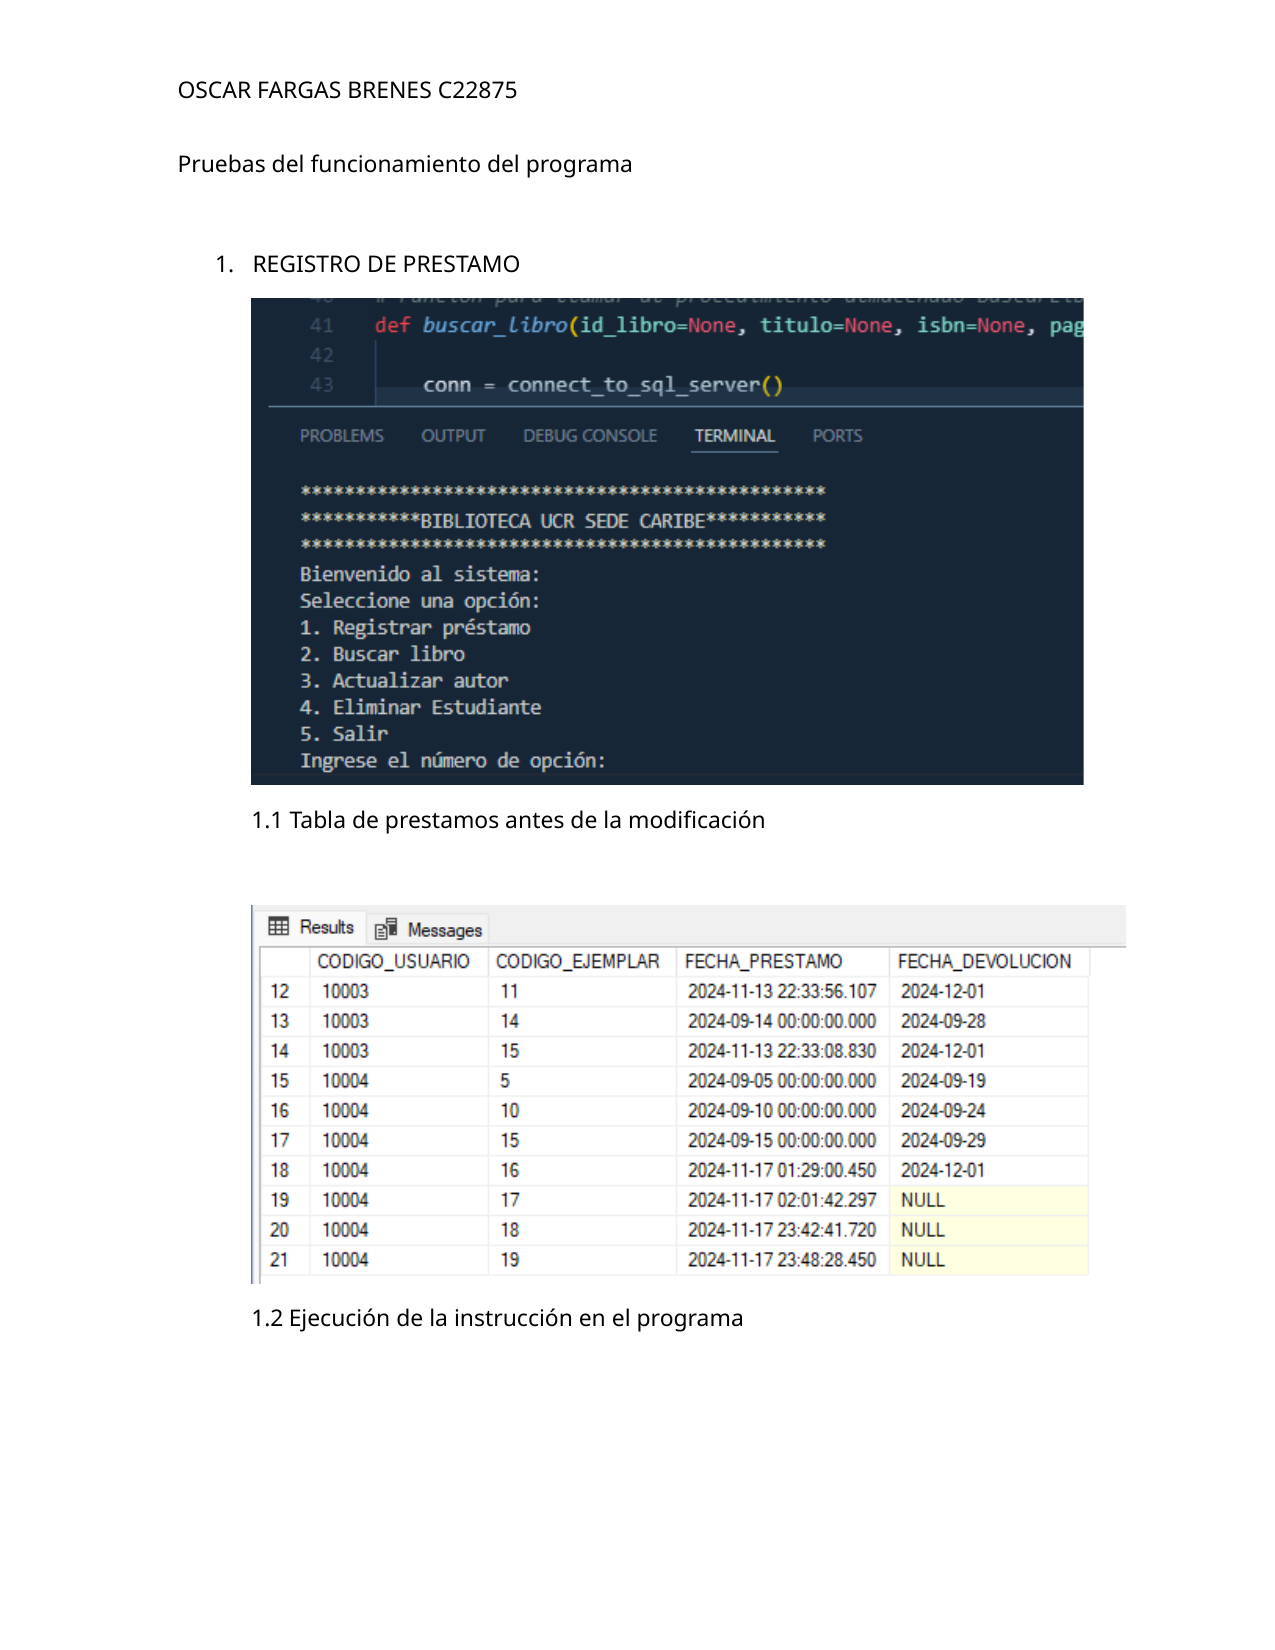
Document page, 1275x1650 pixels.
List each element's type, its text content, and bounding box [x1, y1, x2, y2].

text 1.1 Tabla de prestamos antes de la modificación [177, 804, 1098, 835]
text Pruebas del funcionamiento del programa [177, 148, 1098, 179]
picture [251, 298, 1084, 785]
list Ejecución de la instrucción en el programa [251, 1302, 1098, 1333]
list REGISTRO DE PRESTAMO [215, 248, 1098, 280]
picture [251, 905, 1127, 1284]
